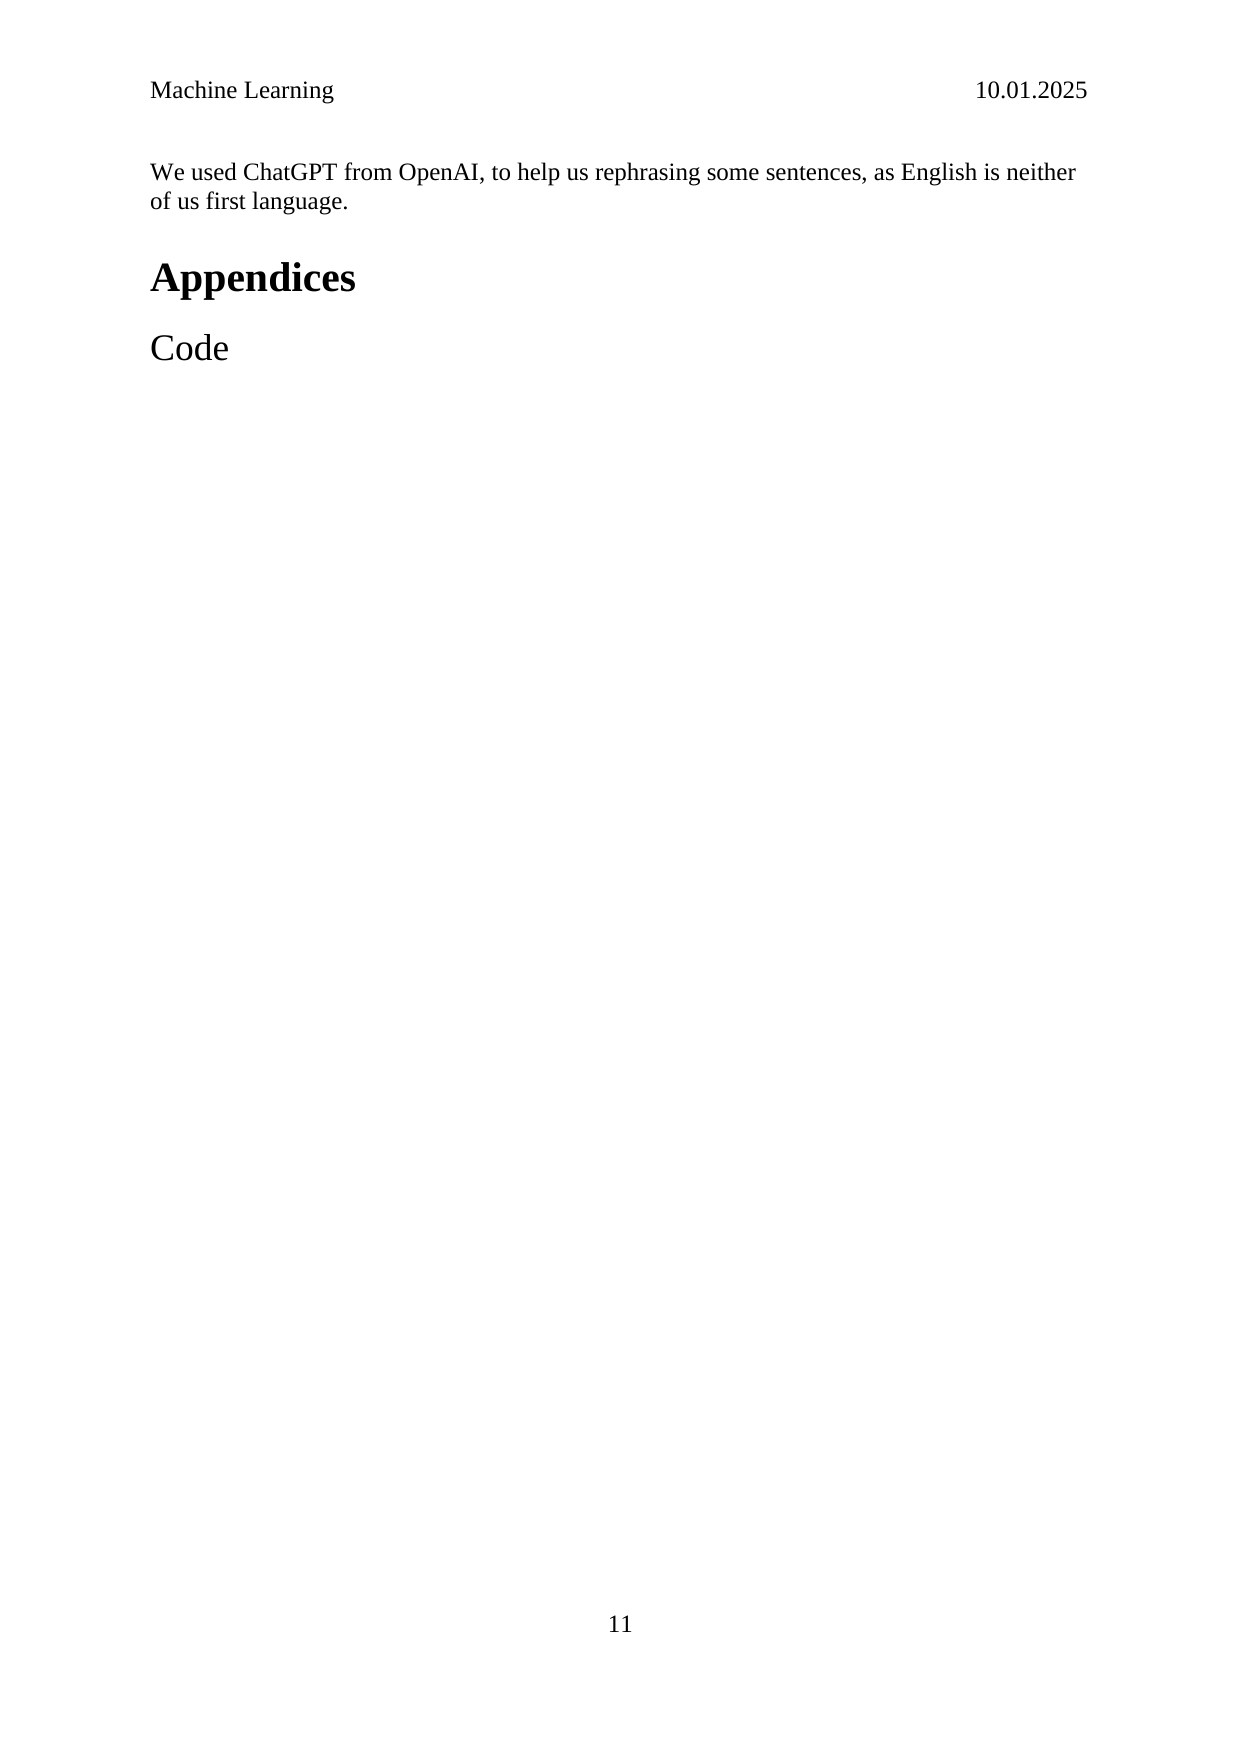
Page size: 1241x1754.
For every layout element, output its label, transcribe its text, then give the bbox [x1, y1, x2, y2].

subtitle Appendices [150, 252, 1090, 300]
subtitle Code [150, 325, 1090, 368]
text We used ChatGPT from OpenAI, to help us rephrasing some sentences, as English is neither of us first language. [150, 157, 1090, 215]
